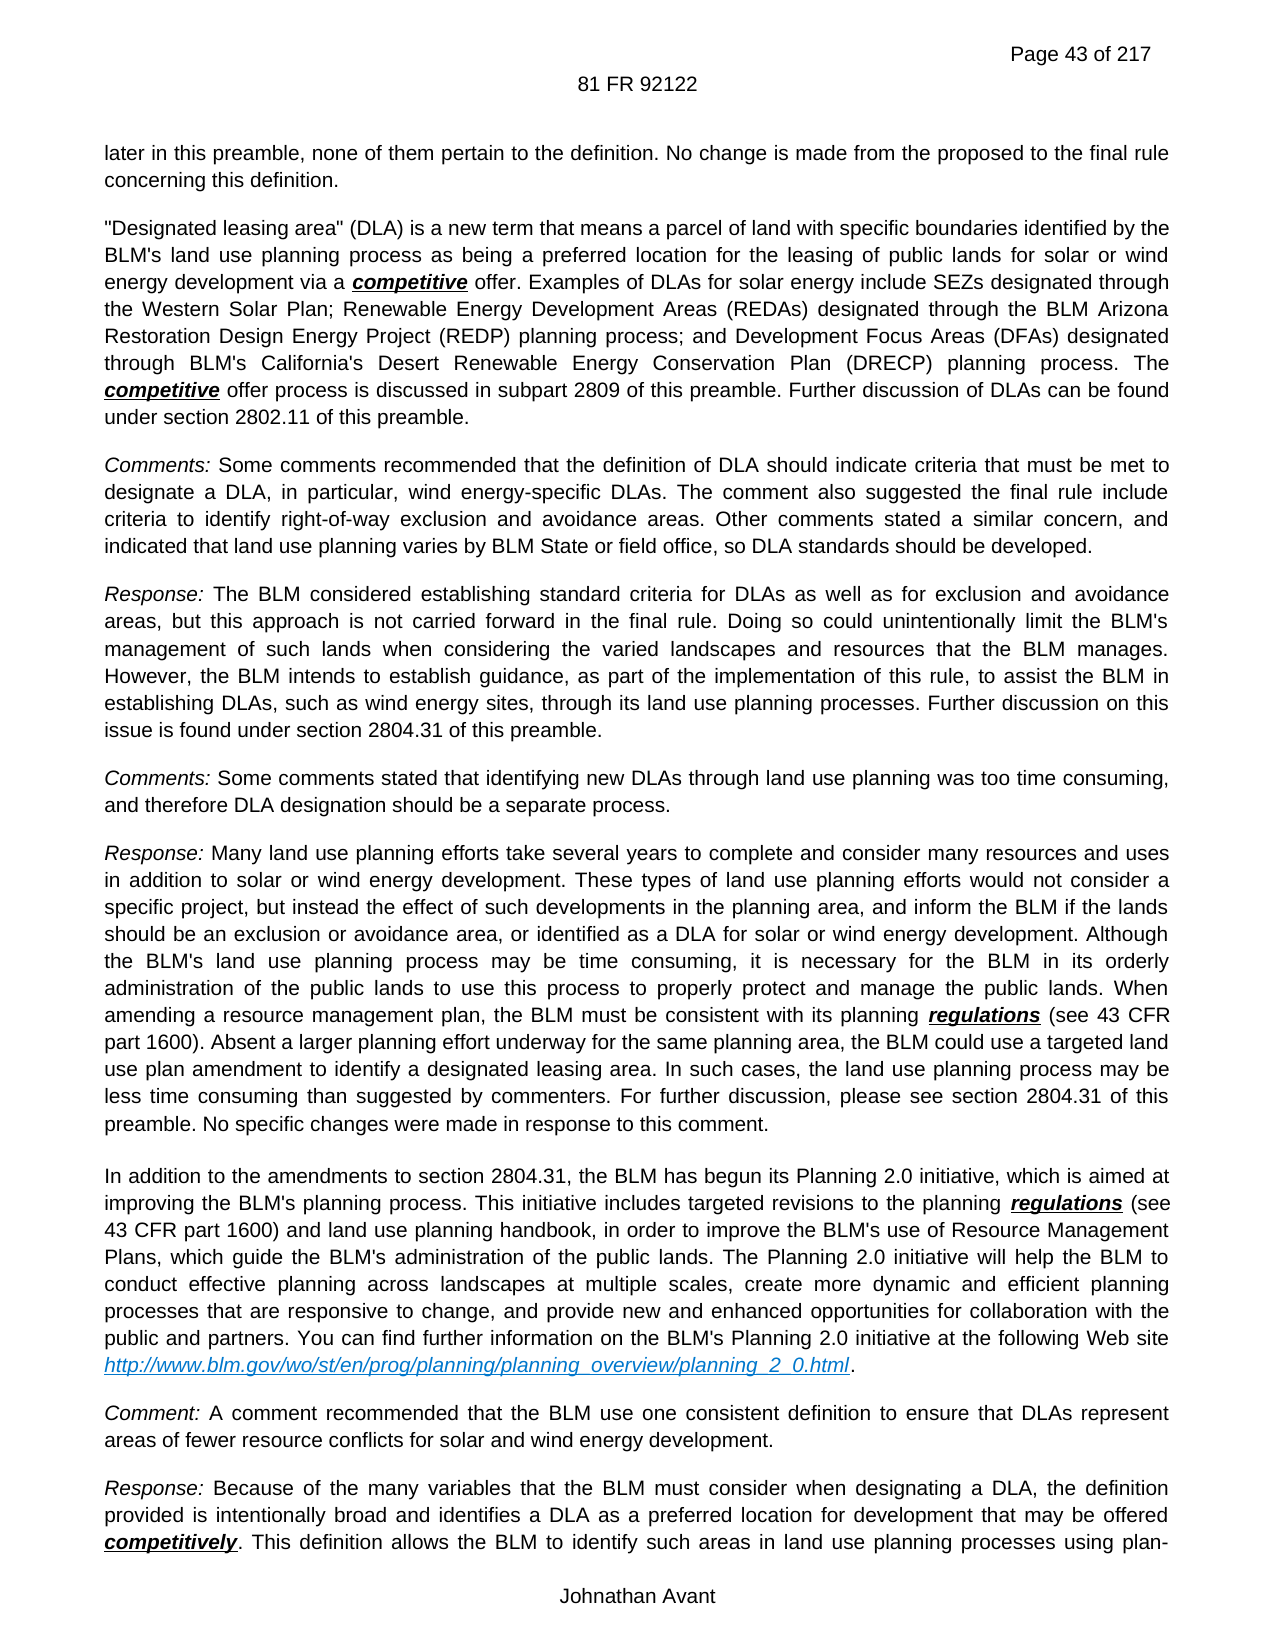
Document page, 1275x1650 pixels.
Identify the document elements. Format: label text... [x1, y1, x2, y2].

text "Designated leasing area" (DLA) is a new term that means a parcel of land with specific boundaries identified by the BLM's land use planning process as being a preferred location for the leasing of public lands for solar or wind energy development via a competitive offer. Examples of DLAs for solar energy include SEZs designated through the Western Solar Plan; Renewable Energy Development Areas (REDAs) designated through the BLM Arizona Restoration Design Energy Project (REDP) planning process; and Development Focus Areas (DFAs) designated through BLM's California's Desert Renewable Energy Conservation Plan (DRECP) planning process. The competitive offer process is discussed in subpart 2809 of this preamble. Further discussion of DLAs can be found under section 2802.11 of this preamble. [104, 212, 1171, 429]
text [104, 137, 1171, 192]
text Comments: Some comments recommended that the definition of DLA should indicate criteria that must be met to designate a DLA, in particular, wind energy-specific DLAs. The comment also suggested the final rule include criteria to identify right-of-way exclusion and avoidance areas. Other comments stated a similar concern, and indicated that land use planning varies by BLM State or field office, so DLA standards should be developed. [104, 450, 1171, 558]
text Response: Many land use planning efforts take several years to complete and consider many resources and uses in addition to solar or wind energy development. These types of land use planning efforts would not consider a specific project, but instead the effect of such developments in the planning area, and inform the BLM if the lands should be an exclusion or avoidance area, or identified as a DLA for solar or wind energy development. Although the BLM's land use planning process may be time consuming, it is necessary for the BLM in its orderly administration of the public lands to use this process to properly protect and manage the public lands. When amending a resource management plan, the BLM must be consistent with its planning regulations (see 43 CFR part 1600). Absent a larger planning effort underway for the same planning area, the BLM could use a targeted land use plan amendment to identify a designated leasing area. In such cases, the land use planning process may be less time consuming than suggested by commenters. For further discussion, please see section 2804.31 of this preamble. No specific changes were made in response to this comment. [104, 837, 1171, 1135]
text Response: The BLM considered establishing standard criteria for DLAs as well as for exclusion and avoidance areas, but this approach is not carried forward in the final rule. Doing so could unintentionally limit the BLM's management of such lands when considering the varied landscapes and resources that the BLM manages. However, the BLM intends to establish guidance, as part of the implementation of this rule, to assist the BLM in establishing DLAs, such as wind energy sites, through its land use planning processes. Further discussion on this issue is found under section 2804.31 of this preamble. [104, 579, 1171, 742]
text In addition to the amendments to section 2804.31, the BLM has begun its Planning 2.0 initiative, which is aimed at improving the BLM's planning process. This initiative includes targeted revisions to the planning regulations (see 43 CFR part 1600) and land use planning handbook, in order to improve the BLM's use of Resource Management Plans, which guide the BLM's administration of the public lands. The Planning 2.0 initiative will help the BLM to conduct effective planning across landscapes at multiple scales, create more dynamic and efficient planning processes that are responsive to change, and provide new and enhanced opportunities for collaboration with the public and partners. You can find further information on the BLM's Planning 2.0 initiative at the following Web site http://www.blm.gov/wo/st/en/prog/planning/planning_overview/planning_2_0.html. [104, 1160, 1171, 1377]
text Comments: Some comments stated that identifying new DLAs through land use planning was too time consuming, and therefore DLA designation should be a separate process. [104, 762, 1171, 817]
text Comment: A comment recommended that the BLM use one consistent definition to ensure that DLAs represent areas of fewer resource conflicts for solar and wind energy development. [104, 1398, 1171, 1452]
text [104, 1473, 1171, 1554]
